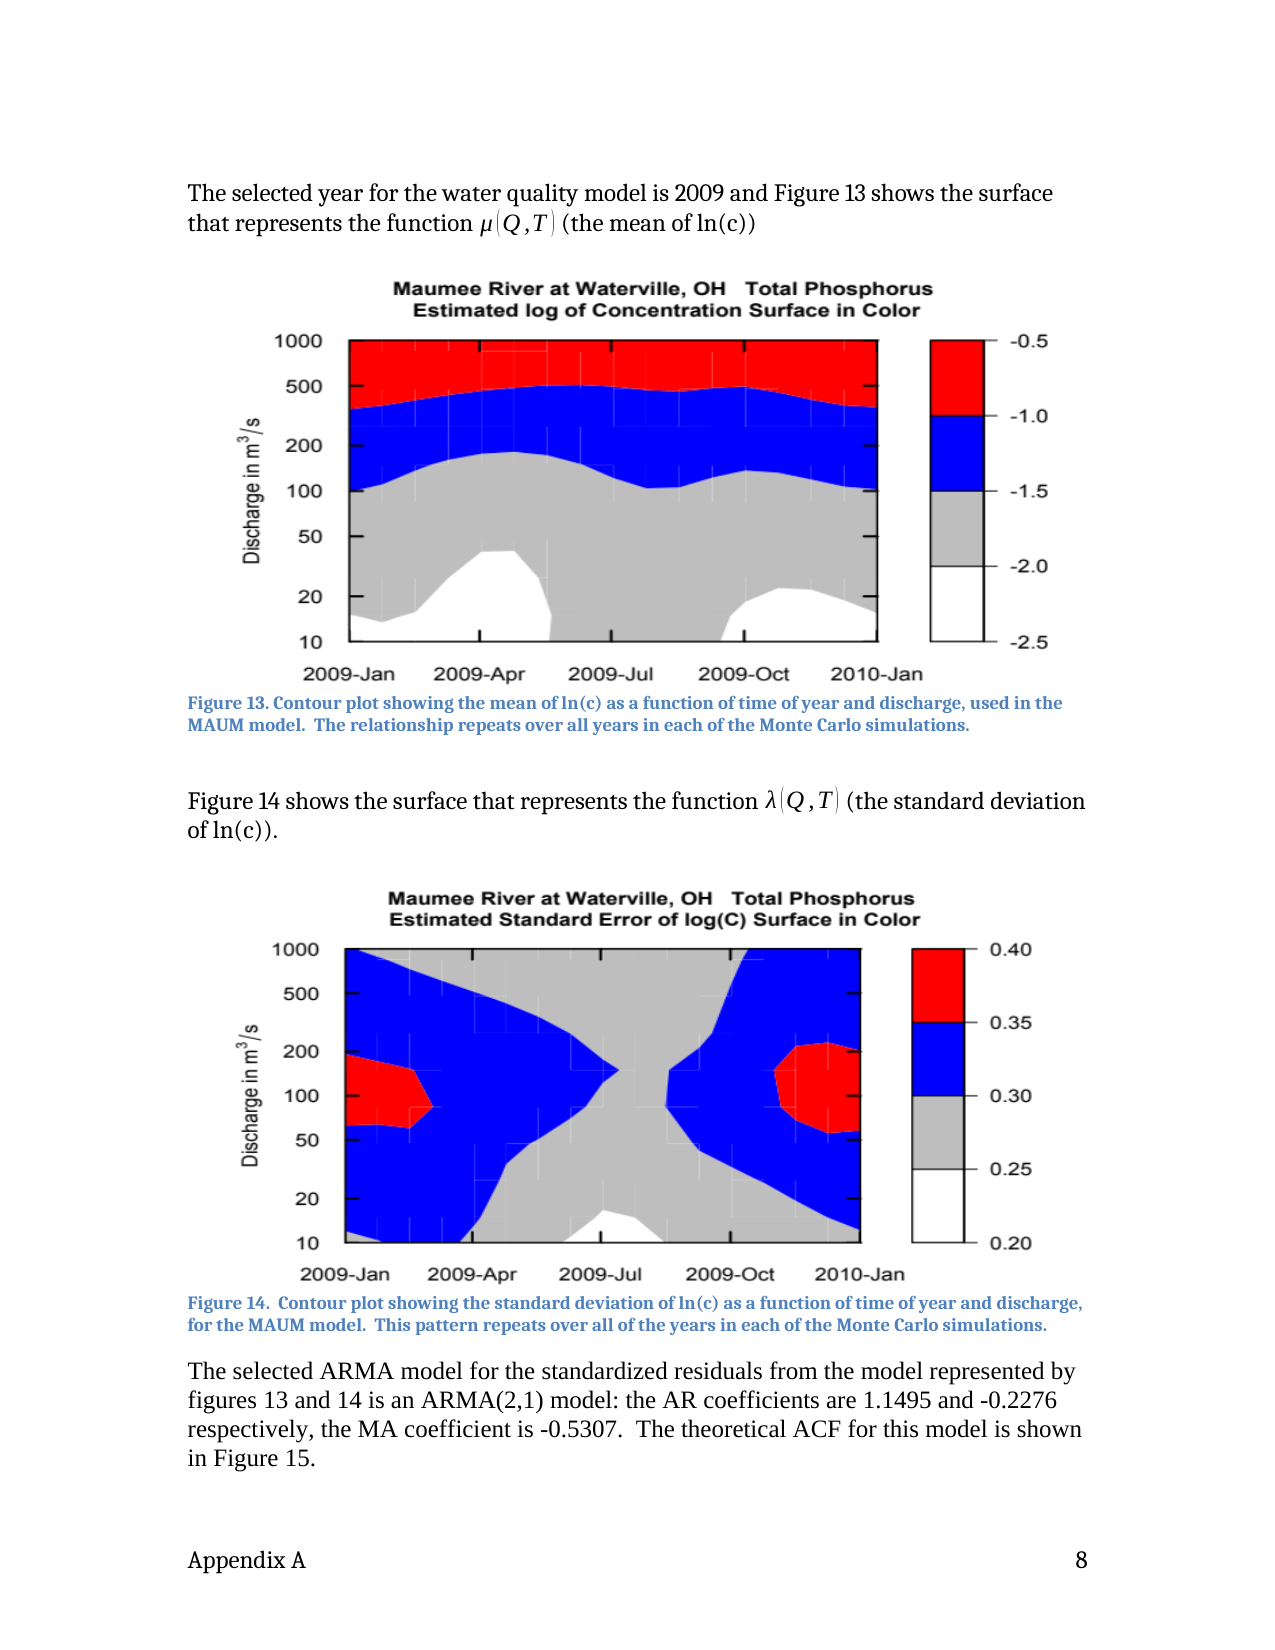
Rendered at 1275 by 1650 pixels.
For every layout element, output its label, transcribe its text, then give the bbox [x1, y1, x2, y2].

text The selected ARMA model for the standardized residuals from the model represented by figures 13 and 14 is an ARMA(2,1) model: the AR coefficients are 1.1495 and -0.2276 respectively, the MA coefficient is -0.5307. The theoretical ACF for this model is shown in Figure 15. [187, 1356, 1087, 1471]
text The selected year for the water quality model is 2009 and Figure 13 shows the surface that represents the function (the mean of ln(c)) [187, 179, 1087, 238]
text Figure 14 shows the surface that represents the function (the standard deviation of ln(c)). [187, 786, 1087, 845]
text Figure 14. Contour plot showing the standard deviation of ln(c) as a function of time of year and discharge, for the MAUM model. This pattern repeats over all of the years in each of the Monte Carlo simulations. [187, 1292, 1087, 1336]
text Figure 13. Contour plot showing the mean of ln(c) as a function of time of year and discharge, used in the MAUM model. The relationship repeats over all years in each of the Monte Carlo simulations. [187, 693, 1087, 736]
